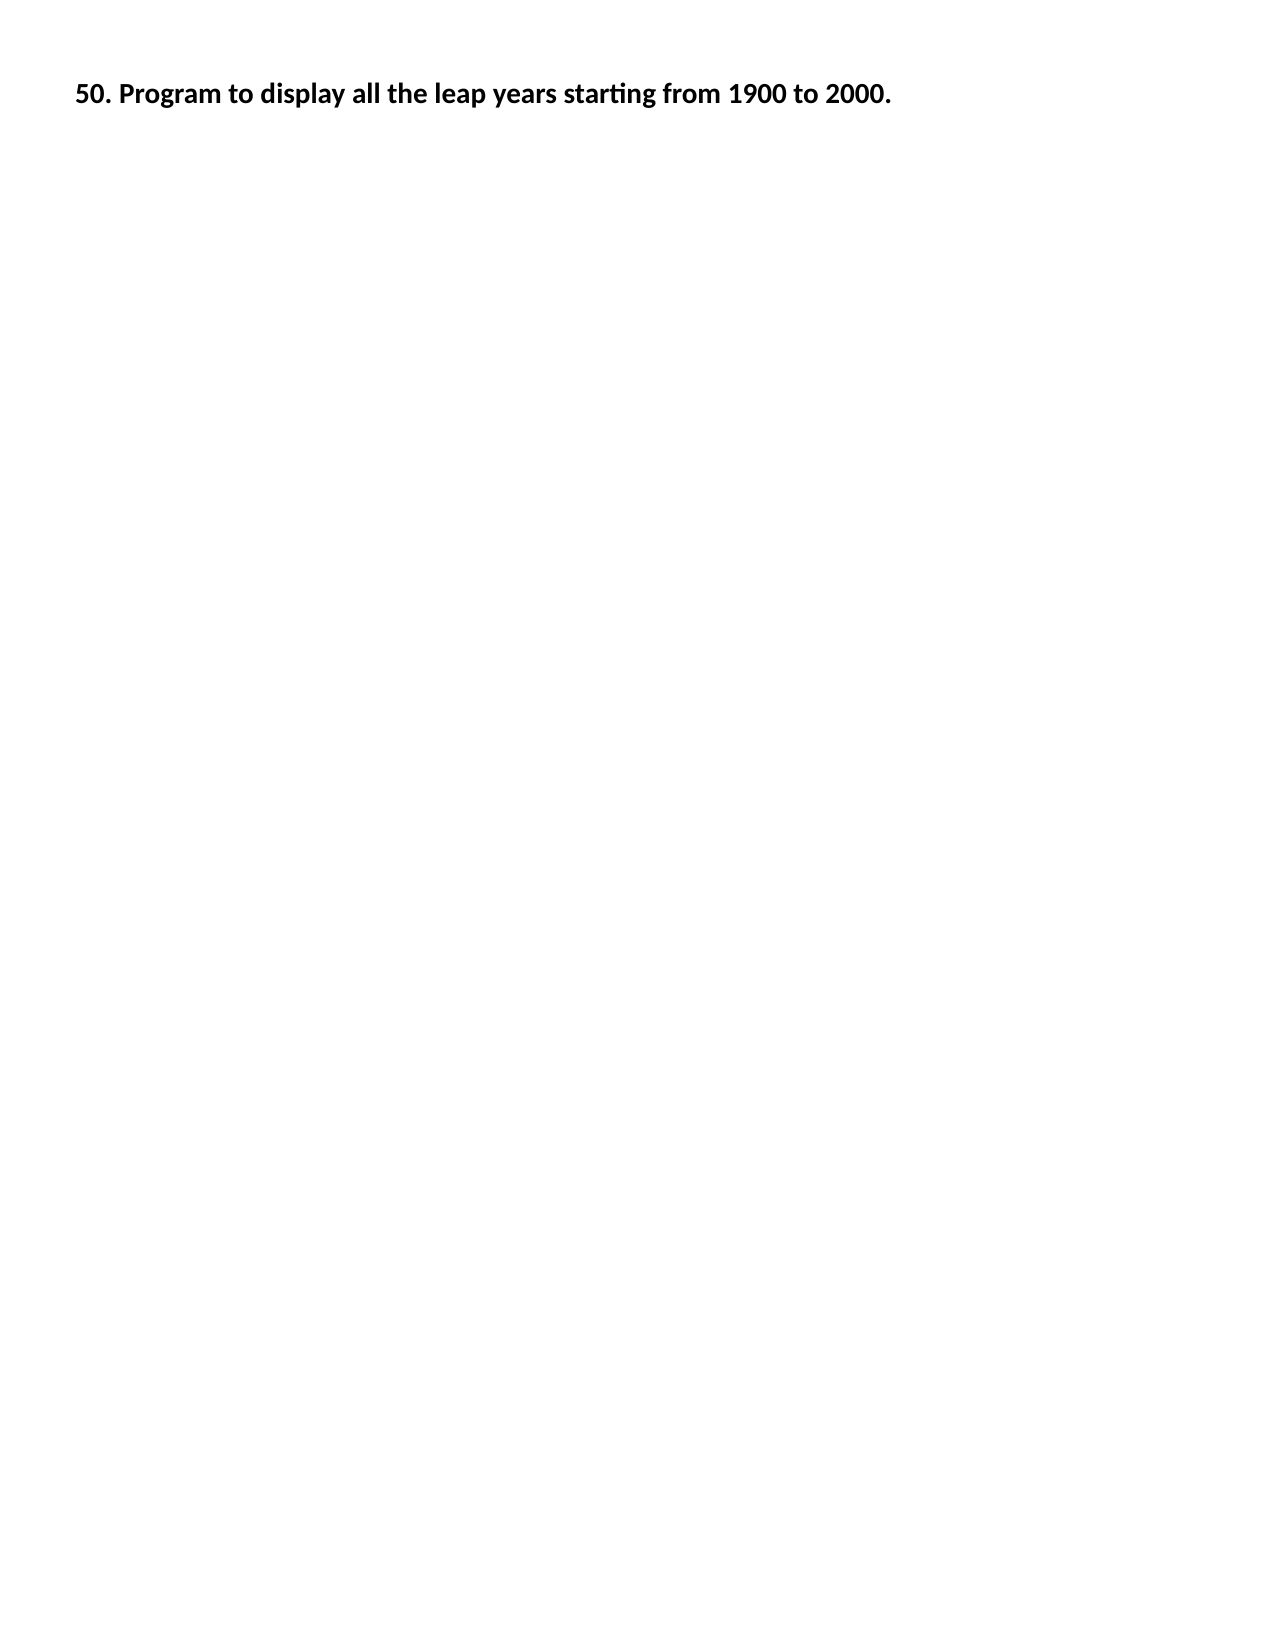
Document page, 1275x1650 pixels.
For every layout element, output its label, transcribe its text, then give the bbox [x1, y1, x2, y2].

text 50. Program to display all the leap years starting from 1900 to 2000. [75, 75, 1228, 111]
